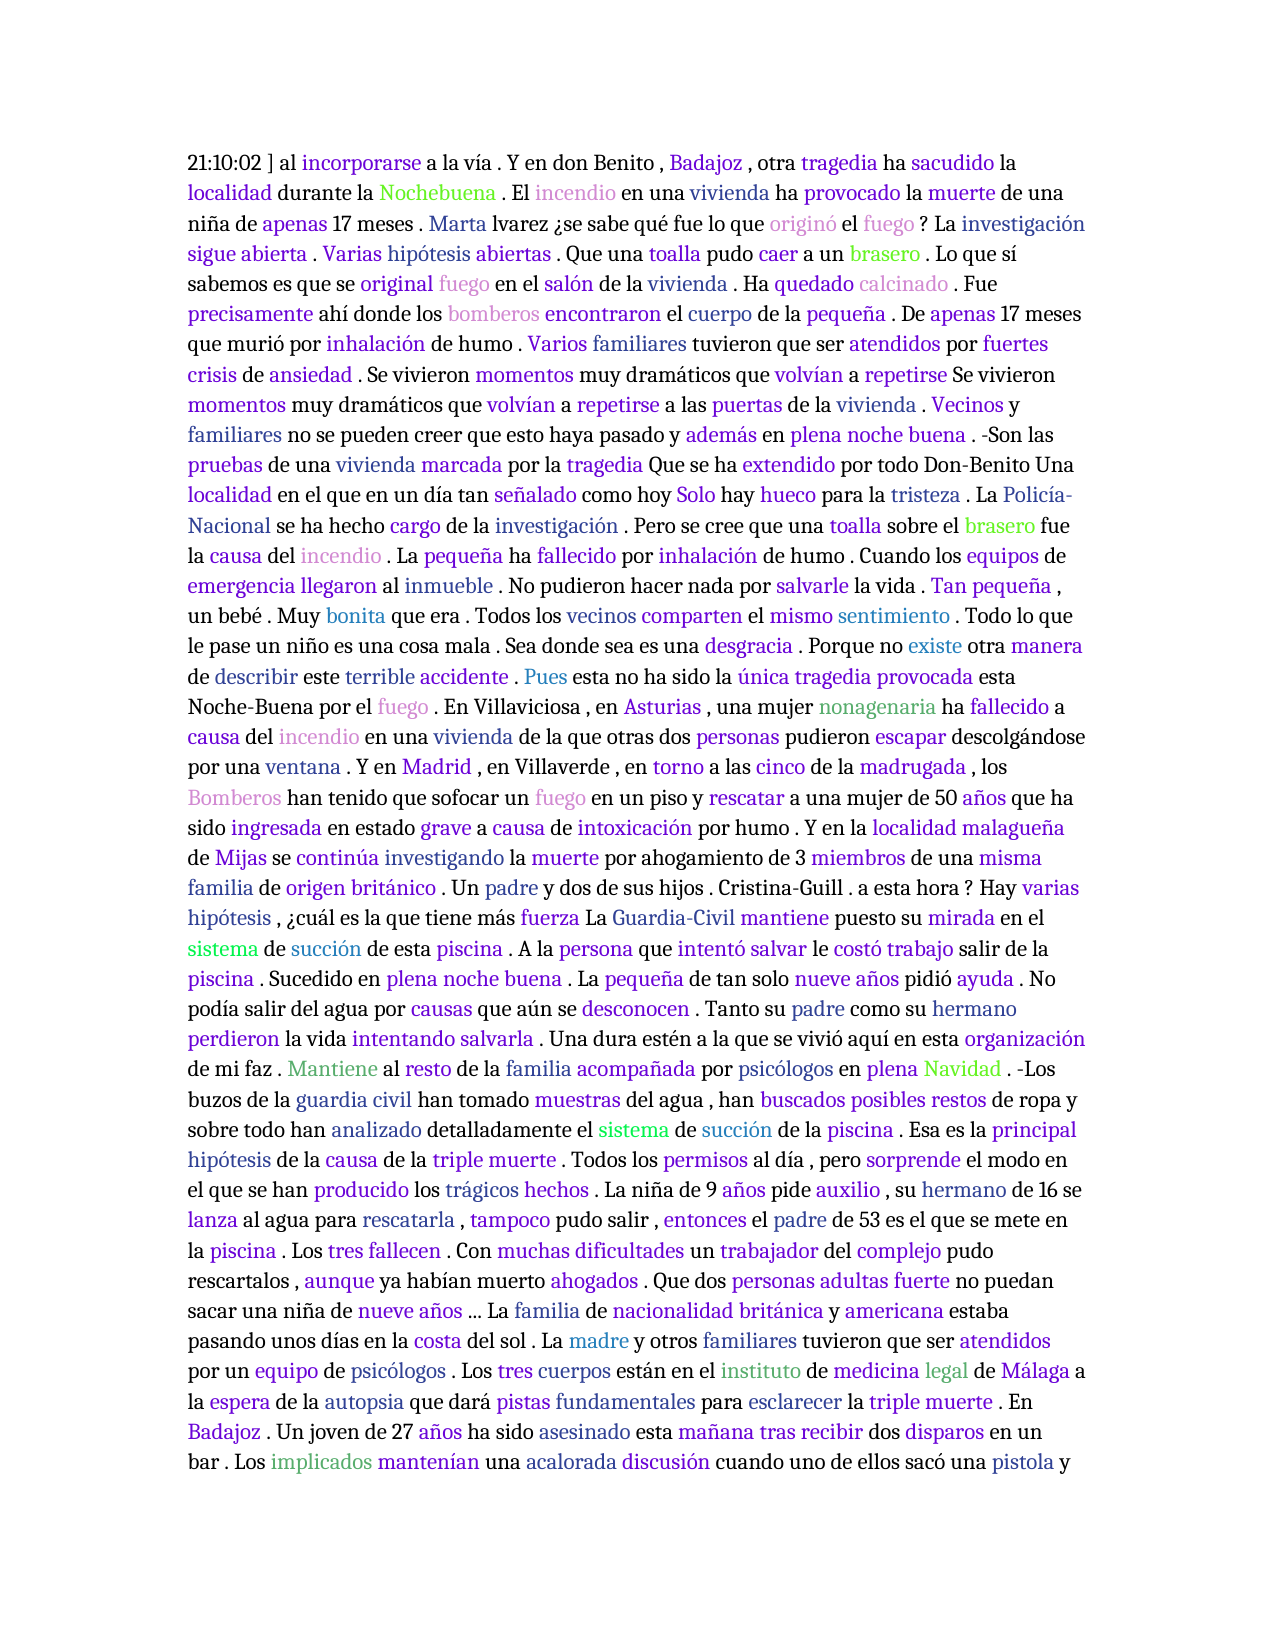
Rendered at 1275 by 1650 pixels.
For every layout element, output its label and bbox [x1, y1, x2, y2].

text [187, 150, 1087, 1475]
